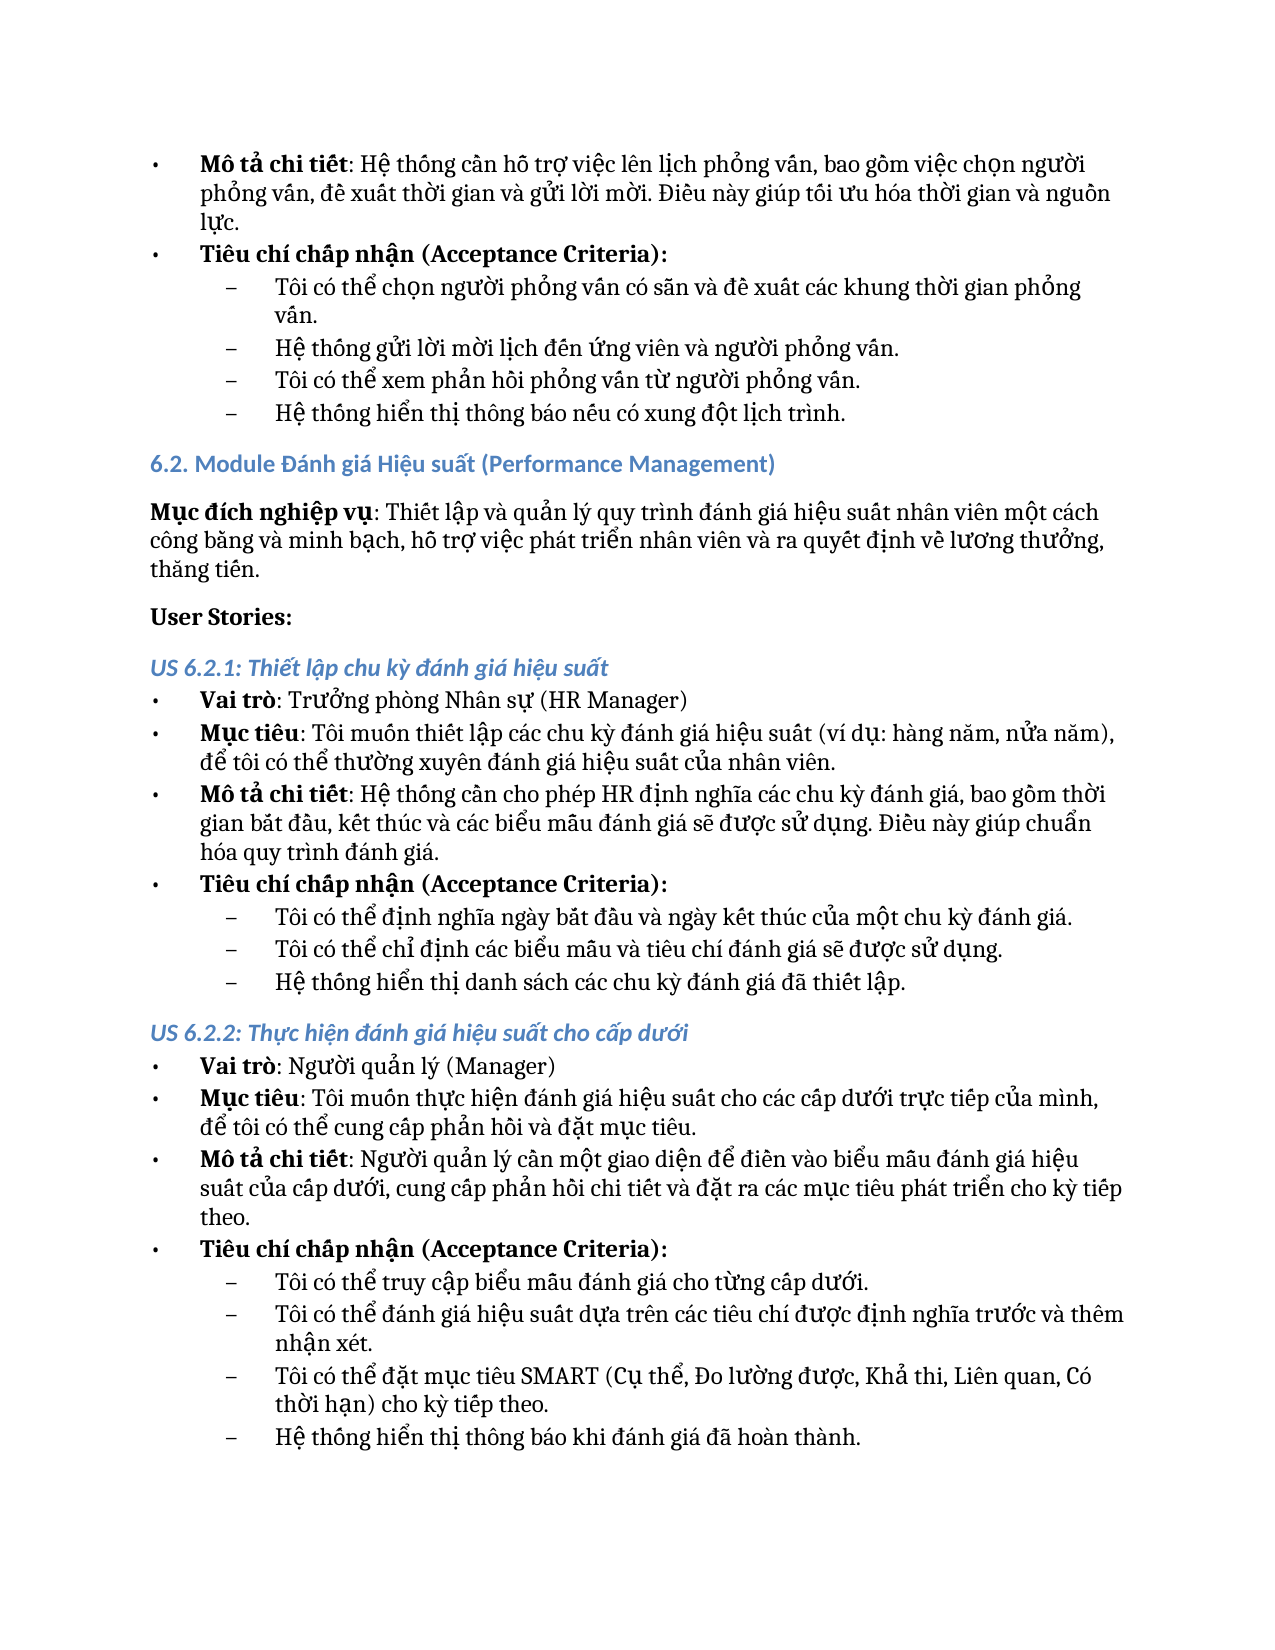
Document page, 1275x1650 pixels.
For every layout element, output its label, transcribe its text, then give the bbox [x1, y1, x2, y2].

list Tôi có thể đánh giá hiệu suất dựa trên các tiêu chí được định nghĩa trước và thêm nhận xét. [225, 1300, 1125, 1358]
list Vai trò: Người quản lý (Manager) [150, 1052, 1125, 1080]
subtitle 6.2. Module Đánh giá Hiệu suất (Performance Management) [150, 448, 1125, 479]
list Vai trò: Trưởng phòng Nhân sự (HR Manager) [150, 686, 1125, 715]
list Hệ thống gửi lời mời lịch đến ứng viên và người phỏng vấn. [225, 334, 1125, 362]
list Tiêu chí chấp nhận (Acceptance Criteria): [150, 1235, 1125, 1264]
list Hệ thống hiển thị thông báo khi đánh giá đã hoàn thành. [225, 1423, 1125, 1452]
list Mô tả chi tiết: Hệ thống cần hỗ trợ việc lên lịch phỏng vấn, bao gồm việc chọn người phỏng vấn, đề xuất thời gian và gửi lời mời. Điều này giúp tối ưu hóa thời gian và nguồn lực. [150, 150, 1125, 236]
list Mục tiêu: Tôi muốn thiết lập các chu kỳ đánh giá hiệu suất (ví dụ: hàng năm, nửa năm), để tôi có thể thường xuyên đánh giá hiệu suất của nhân viên. [150, 719, 1125, 776]
list Tiêu chí chấp nhận (Acceptance Criteria): [150, 870, 1125, 899]
list Mô tả chi tiết: Hệ thống cần cho phép HR định nghĩa các chu kỳ đánh giá, bao gồm thời gian bắt đầu, kết thúc và các biểu mẫu đánh giá sẽ được sử dụng. Điều này giúp chuẩn hóa quy trình đánh giá. [150, 780, 1125, 866]
list Tôi có thể truy cập biểu mẫu đánh giá cho từng cấp dưới. [225, 1268, 1125, 1297]
list Tiêu chí chấp nhận (Acceptance Criteria): [150, 240, 1125, 269]
list Tôi có thể chọn người phỏng vấn có sẵn và đề xuất các khung thời gian phỏng vấn. [225, 272, 1125, 330]
list Tôi có thể xem phản hồi phỏng vấn từ người phỏng vấn. [225, 366, 1125, 395]
list Hệ thống hiển thị thông báo nếu có xung đột lịch trình. [225, 399, 1125, 427]
text User Stories: [150, 603, 1125, 631]
subtitle US 6.2.1: Thiết lập chu kỳ đánh giá hiệu suất [150, 652, 1125, 683]
subtitle US 6.2.2: Thực hiện đánh giá hiệu suất cho cấp dưới [150, 1017, 1125, 1048]
list Tôi có thể đặt mục tiêu SMART (Cụ thể, Đo lường được, Khả thi, Liên quan, Có thời hạn) cho kỳ tiếp theo. [225, 1362, 1125, 1419]
list Hệ thống hiển thị danh sách các chu kỳ đánh giá đã thiết lập. [225, 968, 1125, 996]
list Mô tả chi tiết: Người quản lý cần một giao diện để điền vào biểu mẫu đánh giá hiệu suất của cấp dưới, cung cấp phản hồi chi tiết và đặt ra các mục tiêu phát triển cho kỳ tiếp theo. [150, 1145, 1125, 1232]
text Mục đích nghiệp vụ: Thiết lập và quản lý quy trình đánh giá hiệu suất nhân viên một cách công bằng và minh bạch, hỗ trợ việc phát triển nhân viên và ra quyết định về lương thưởng, thăng tiến. [150, 498, 1125, 584]
list Tôi có thể chỉ định các biểu mẫu và tiêu chí đánh giá sẽ được sử dụng. [225, 935, 1125, 964]
list Mục tiêu: Tôi muốn thực hiện đánh giá hiệu suất cho các cấp dưới trực tiếp của mình, để tôi có thể cung cấp phản hồi và đặt mục tiêu. [150, 1084, 1125, 1142]
list Tôi có thể định nghĩa ngày bắt đầu và ngày kết thúc của một chu kỳ đánh giá. [225, 903, 1125, 931]
